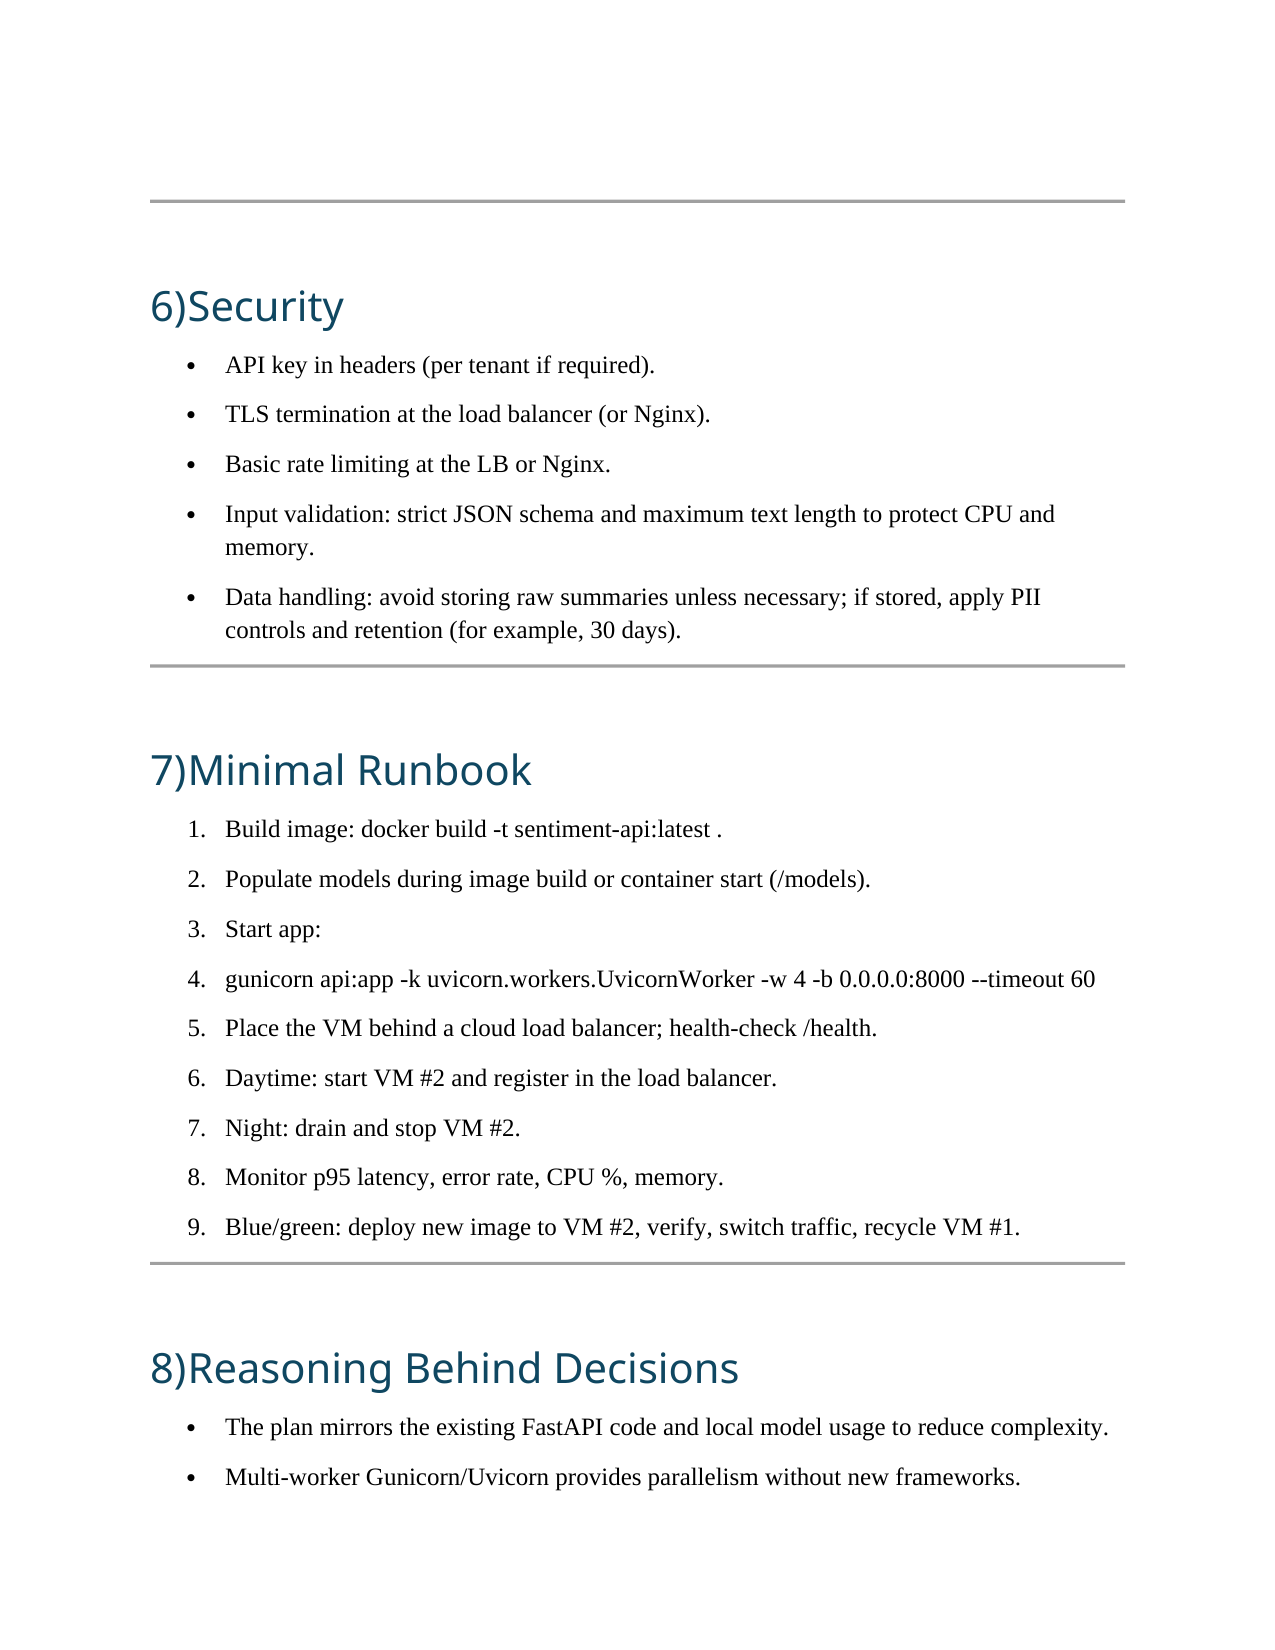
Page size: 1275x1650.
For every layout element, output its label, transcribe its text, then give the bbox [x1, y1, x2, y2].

list Data handling: avoid storing raw summaries unless necessary; if stored, apply PII controls and retention (for example, 30 days). [187, 582, 1125, 643]
list The plan mirrors the existing FastAPI code and local model usage to reduce complexity. [187, 1412, 1125, 1441]
list Night: drain and stop VM #2. [187, 1113, 1125, 1141]
list Basic rate limiting at the LB or Nginx. [187, 449, 1125, 478]
list Populate models during image build or container start (/models). [187, 864, 1125, 893]
list Daytime: start VM #2 and register in the load balancer. [187, 1063, 1125, 1092]
subtitle Security [150, 276, 1125, 333]
list Multi-worker Gunicorn/Uvicorn provides parallelism without new frameworks. [187, 1462, 1125, 1490]
list Place the VM behind a cloud load balancer; health-check /health. [187, 1013, 1125, 1042]
list TLS termination at the load balancer (or Nginx). [187, 399, 1125, 428]
list Build image: docker build -t sentiment-api:latest . [187, 814, 1125, 843]
subtitle Reasoning Behind Decisions [150, 1338, 1125, 1395]
list Input validation: strict JSON schema and maximum text length to protect CPU and memory. [187, 499, 1125, 561]
subtitle Minimal Runbook [150, 741, 1125, 798]
list API key in headers (per tenant if required). [187, 350, 1125, 379]
list Blue/green: deploy new image to VM #2, verify, switch traffic, recycle VM #1. [187, 1212, 1125, 1241]
list gunicorn api:app -k uvicorn.workers.UvicornWorker -w 4 -b 0.0.0.0:8000 --timeout 60 [187, 964, 1125, 992]
list Monitor p95 latency, error rate, CPU %, memory. [187, 1162, 1125, 1191]
list Start app: [187, 914, 1125, 943]
